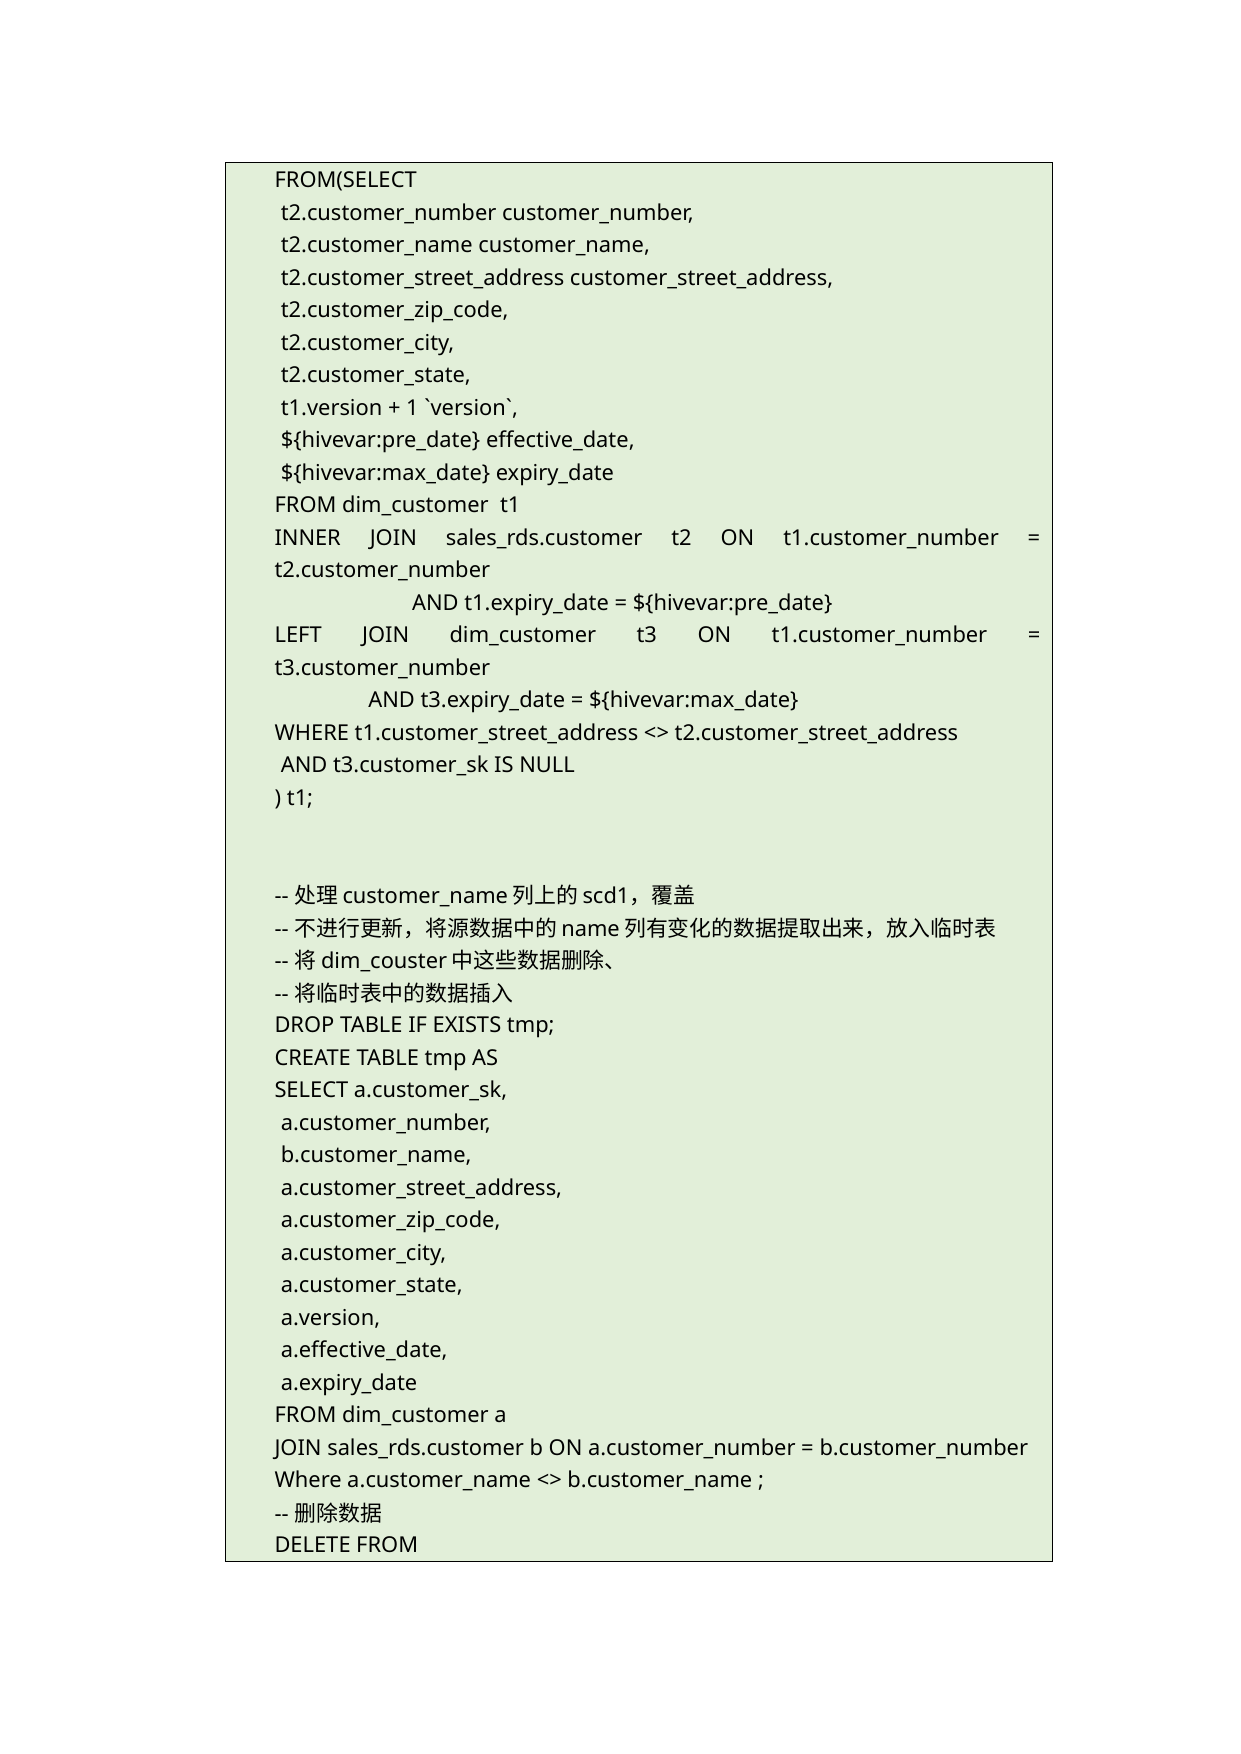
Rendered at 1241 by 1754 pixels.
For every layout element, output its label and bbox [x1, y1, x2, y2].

table_header [226, 163, 1052, 1561]
